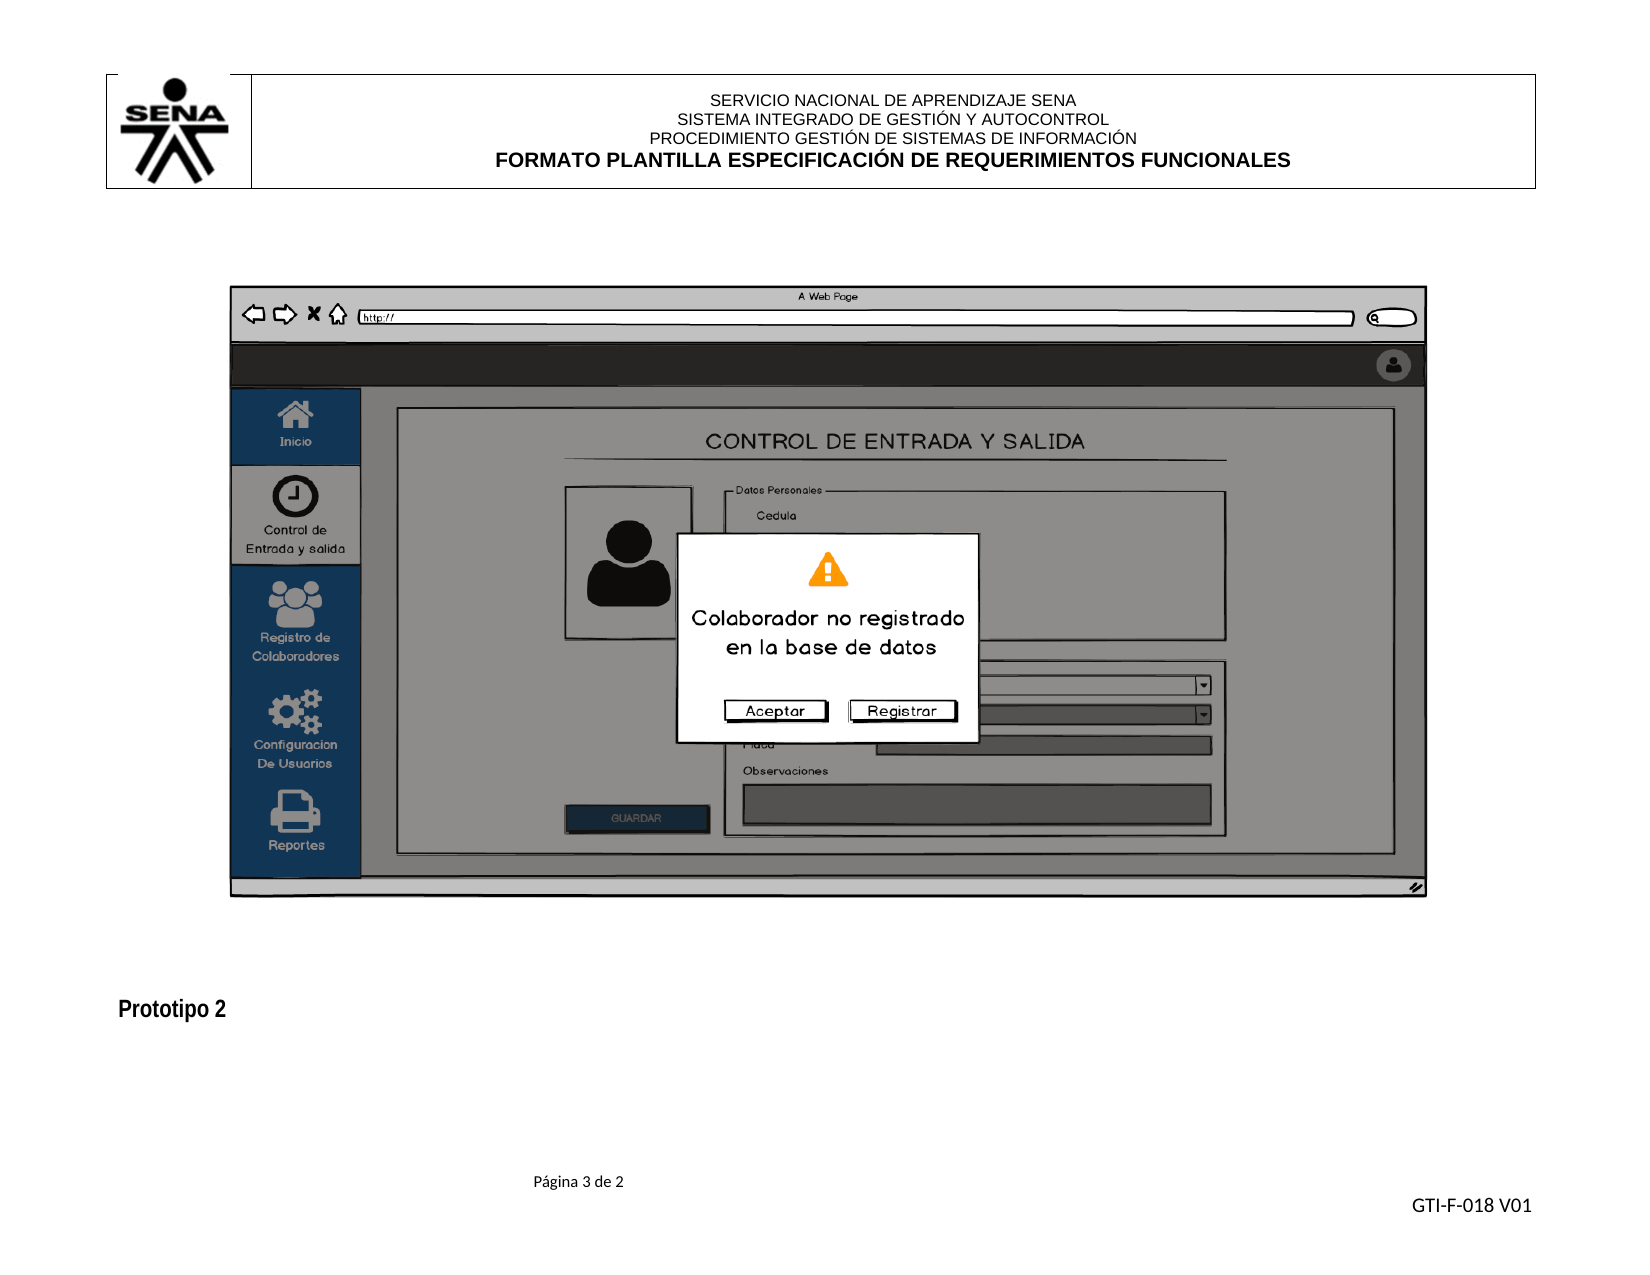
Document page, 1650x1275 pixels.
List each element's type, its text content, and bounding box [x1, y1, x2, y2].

picture [118, 216, 1531, 966]
picture [118, 74, 231, 188]
text Prototipo 2 [118, 994, 1532, 1023]
